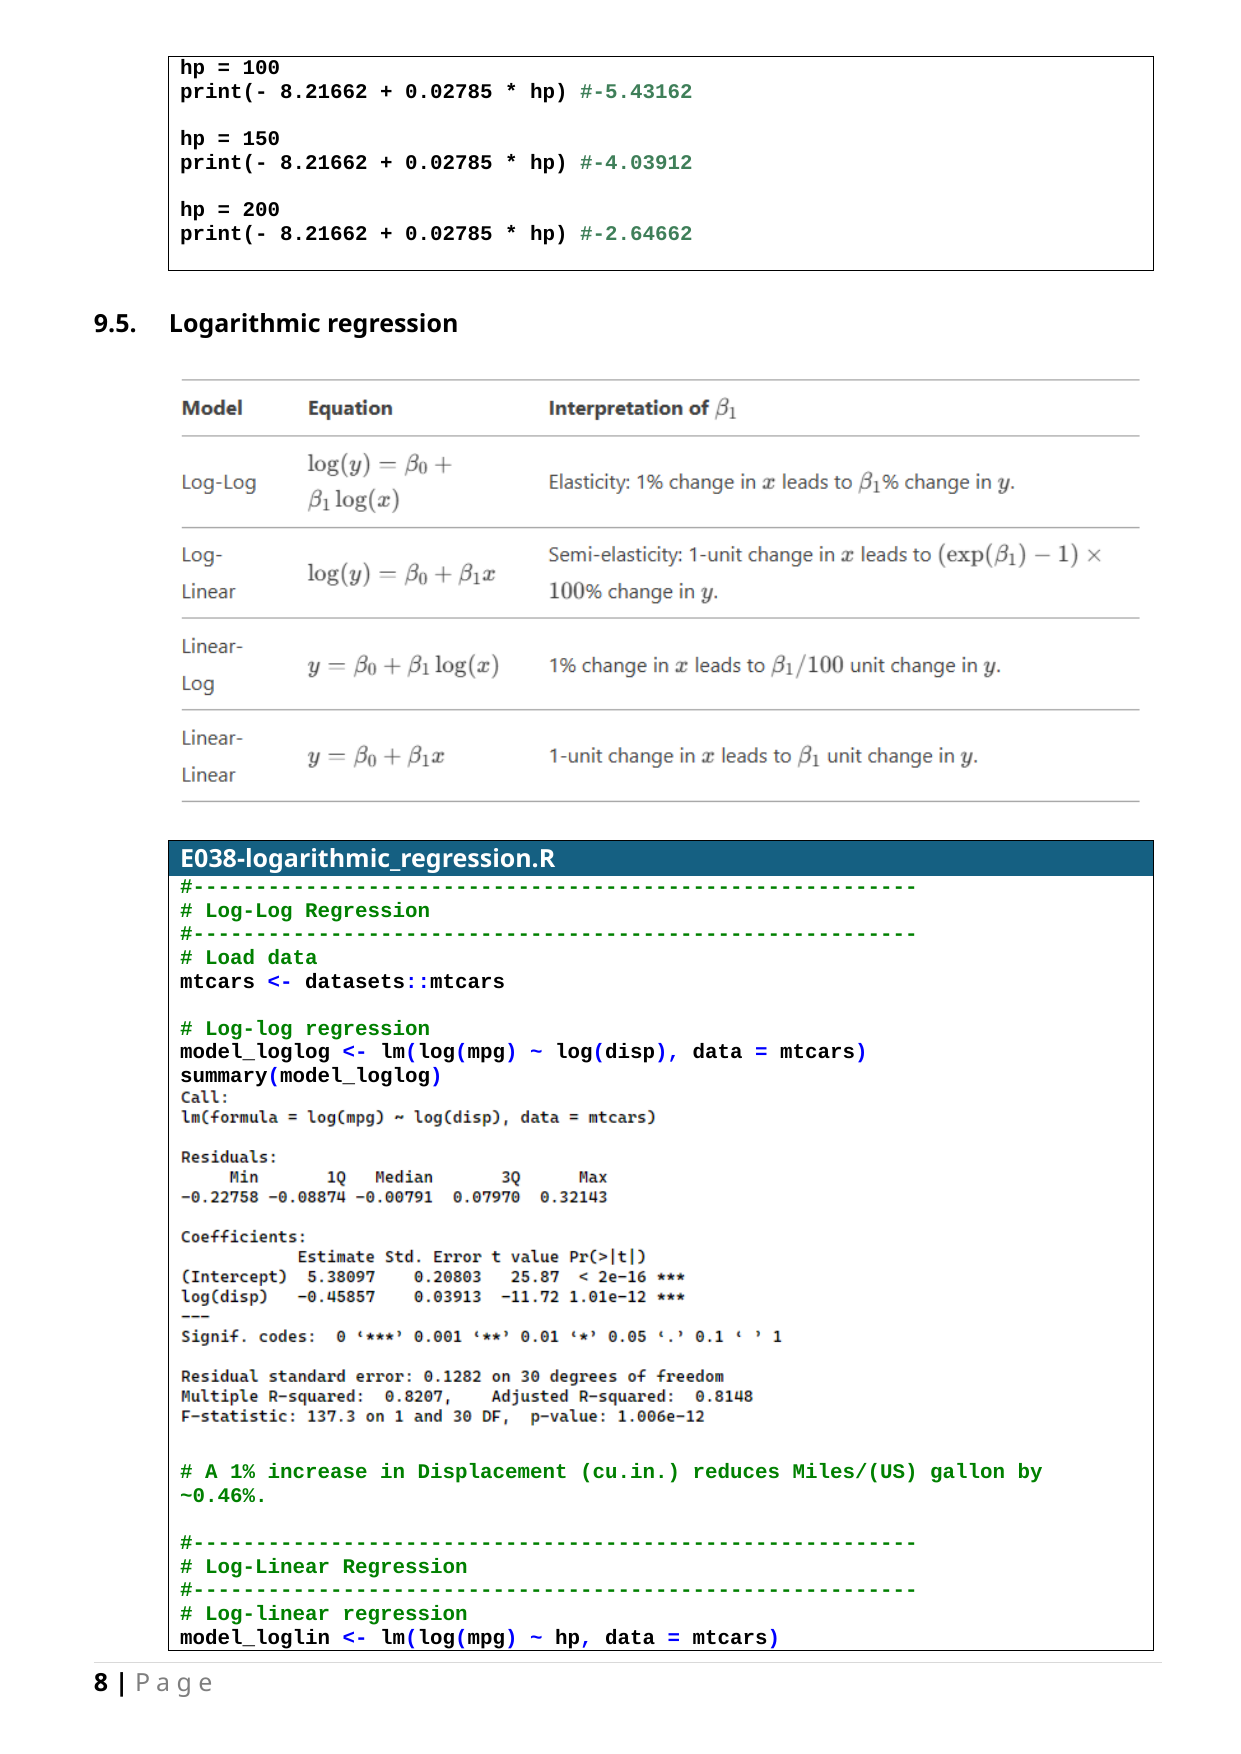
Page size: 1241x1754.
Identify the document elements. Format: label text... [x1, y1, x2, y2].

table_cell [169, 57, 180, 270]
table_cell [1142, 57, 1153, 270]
table_header E038-logarithmic_regression.R [169, 841, 1153, 875]
list Logarithmic regression [94, 305, 1162, 339]
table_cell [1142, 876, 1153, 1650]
picture [168, 373, 1141, 806]
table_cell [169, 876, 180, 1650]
picture [180, 1088, 791, 1438]
